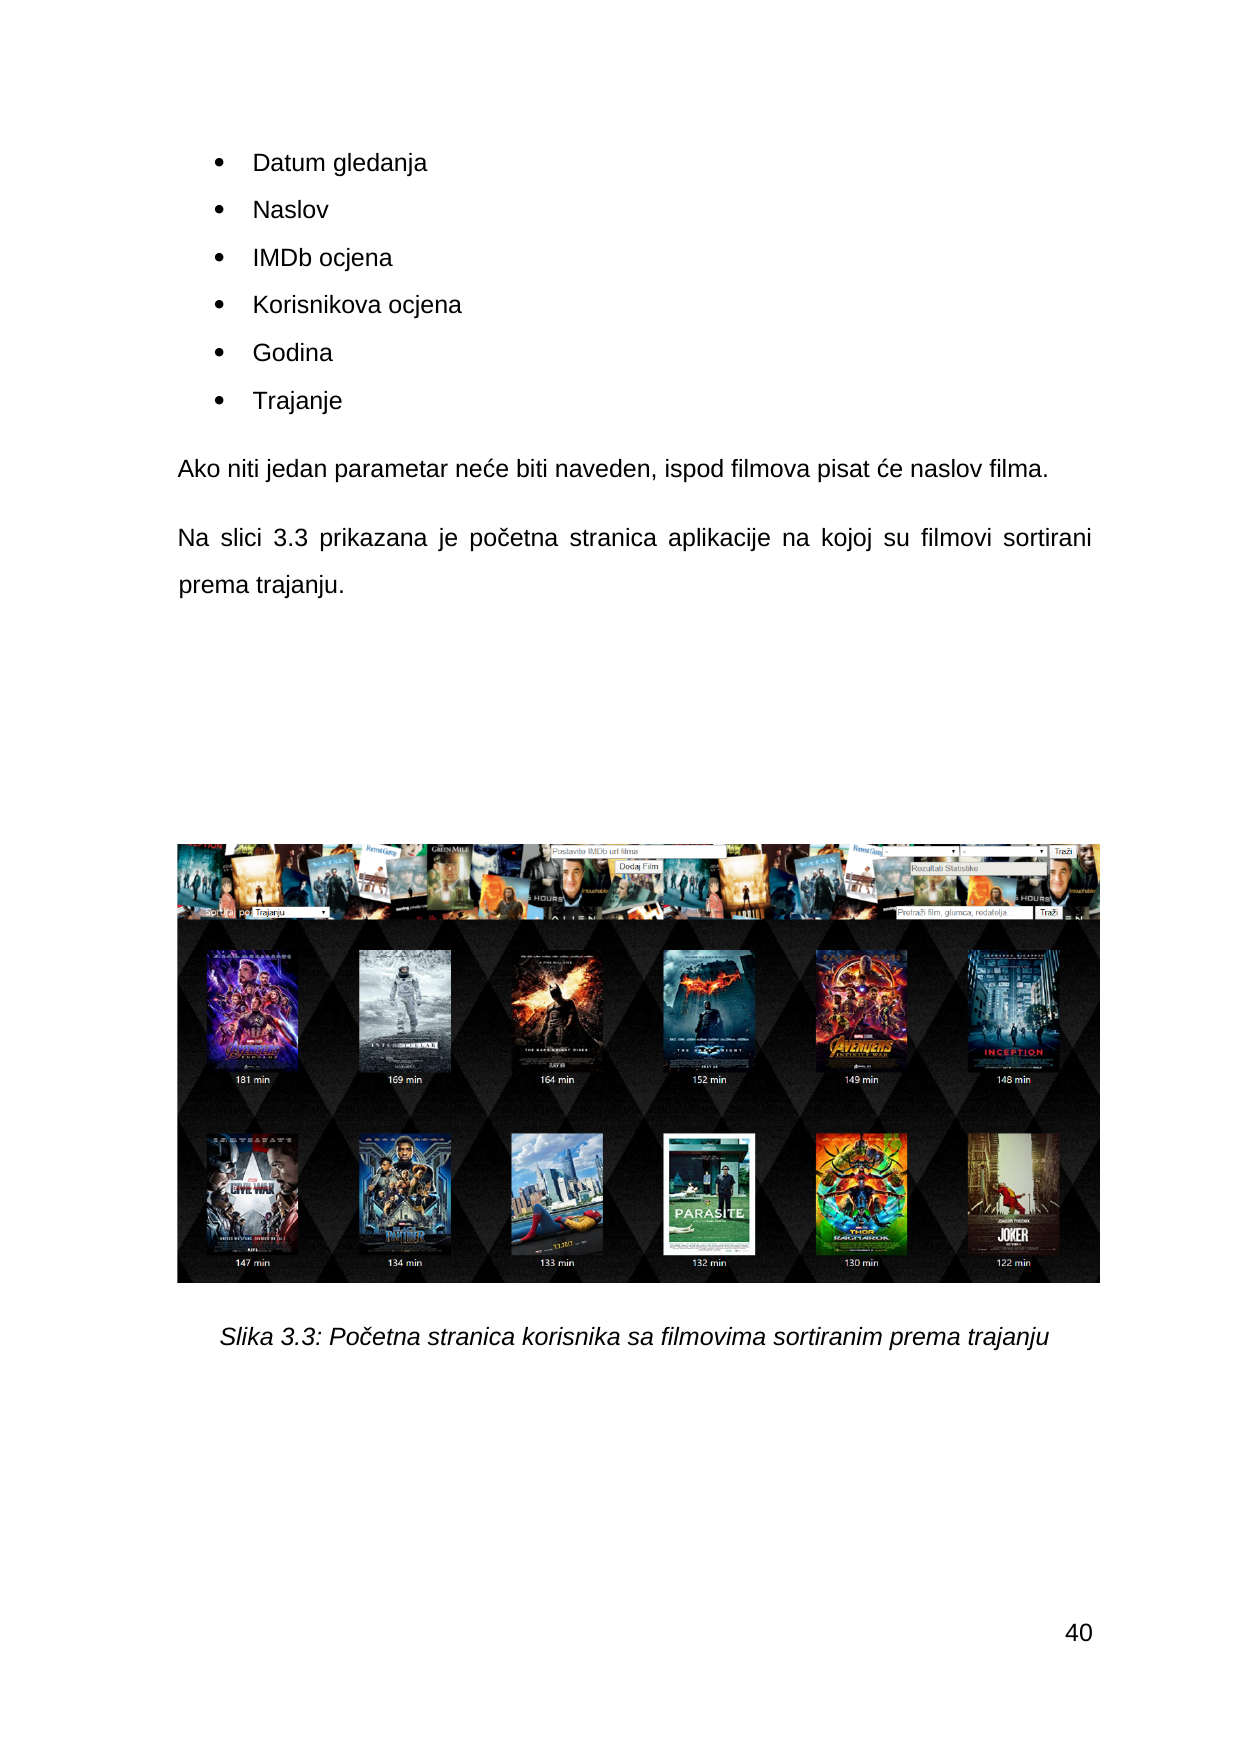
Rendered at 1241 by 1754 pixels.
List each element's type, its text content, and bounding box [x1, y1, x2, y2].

list Datum gledanja [215, 148, 1093, 177]
list IMDb ocjena [215, 243, 1093, 272]
list Korisnikova ocjena [215, 291, 1093, 319]
text Ako niti jedan parametar neće biti naveden, ispod filmova pisat će naslov filma. [177, 454, 1093, 483]
list Naslov [215, 195, 1093, 224]
list Godina [215, 338, 1093, 367]
list Trajanje [215, 386, 1093, 414]
text Na slici 3.3 prikazana je početna stranica aplikacije na kojoj su filmovi sortirani prema trajanju. [177, 523, 1093, 599]
text Slika 3.3: Početna stranica korisnika sa filmovima sortiranim prema trajanju [177, 1322, 1092, 1351]
picture [177, 844, 1100, 1283]
